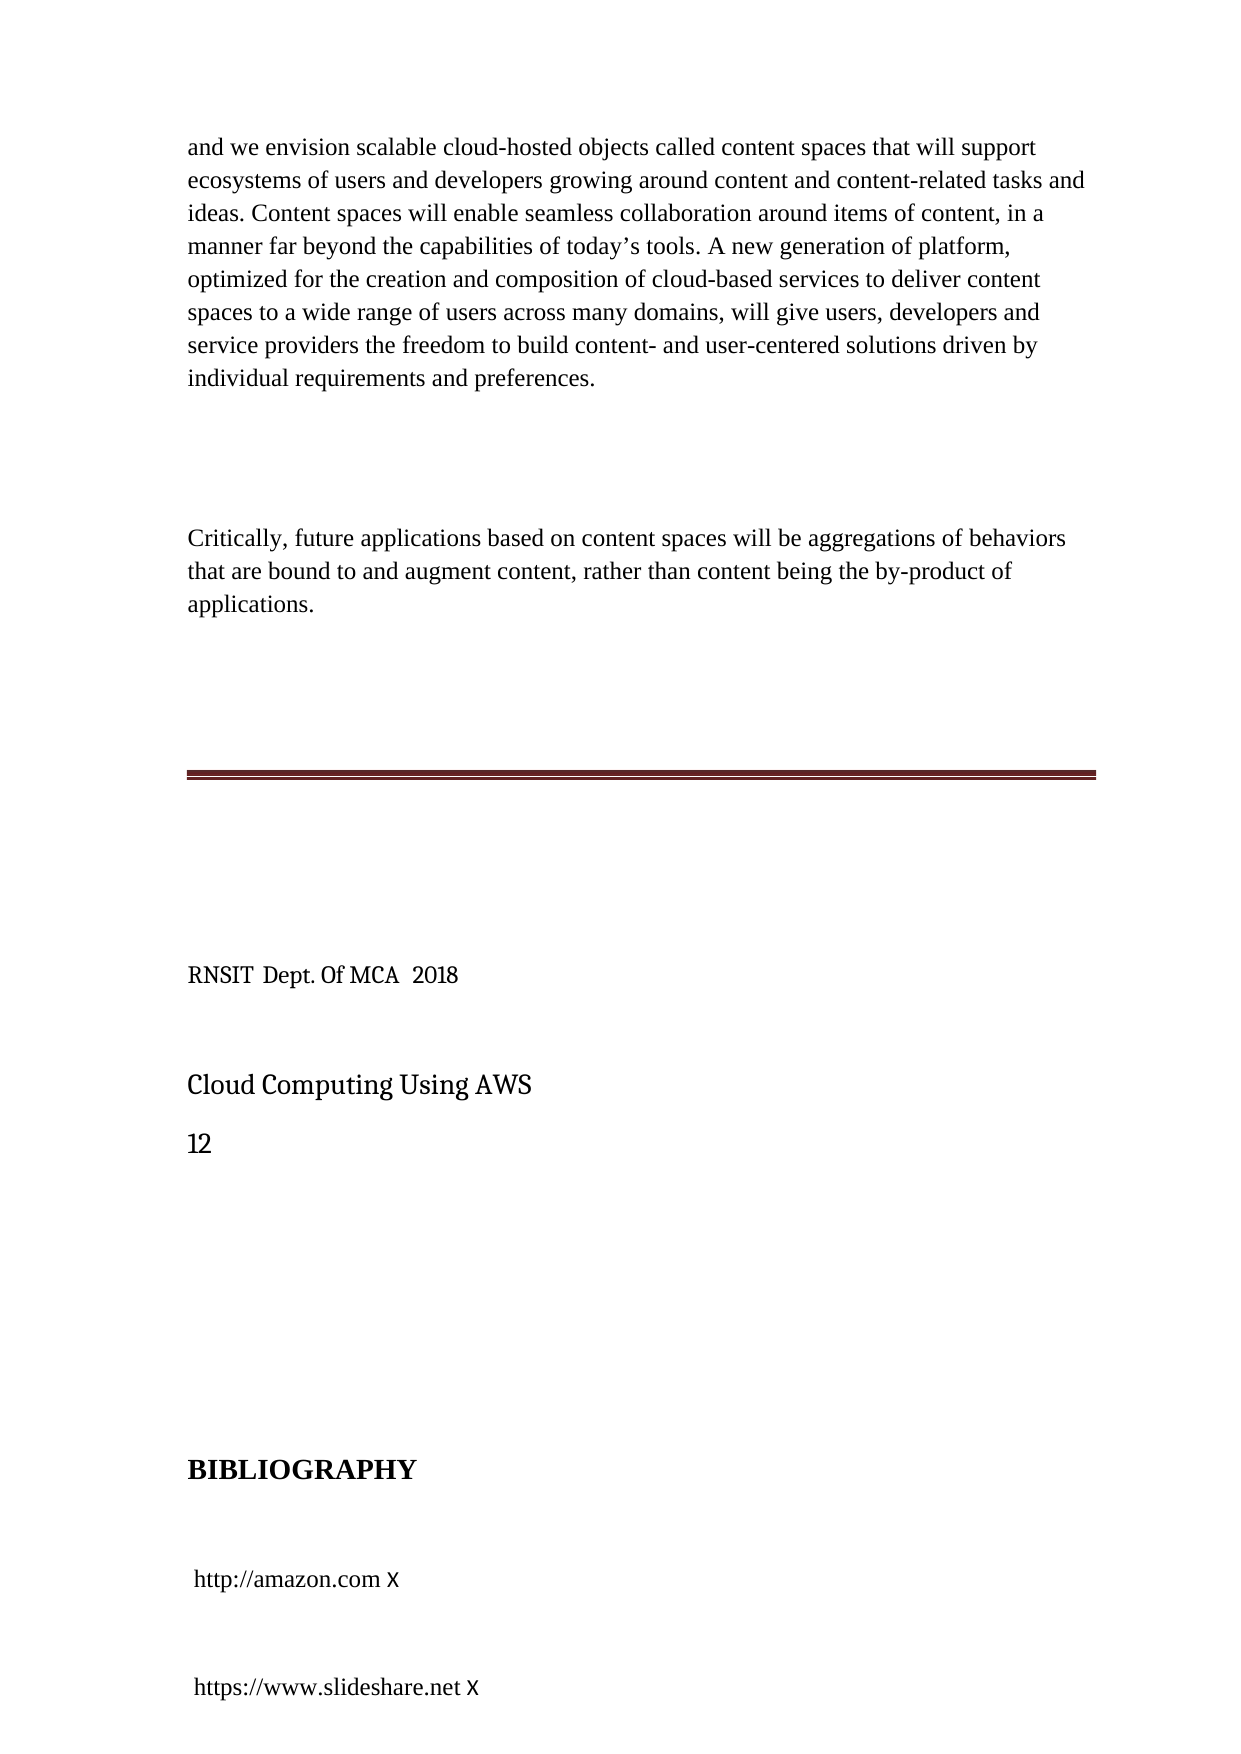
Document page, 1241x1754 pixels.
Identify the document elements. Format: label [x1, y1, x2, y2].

picture [186, 769, 1097, 776]
